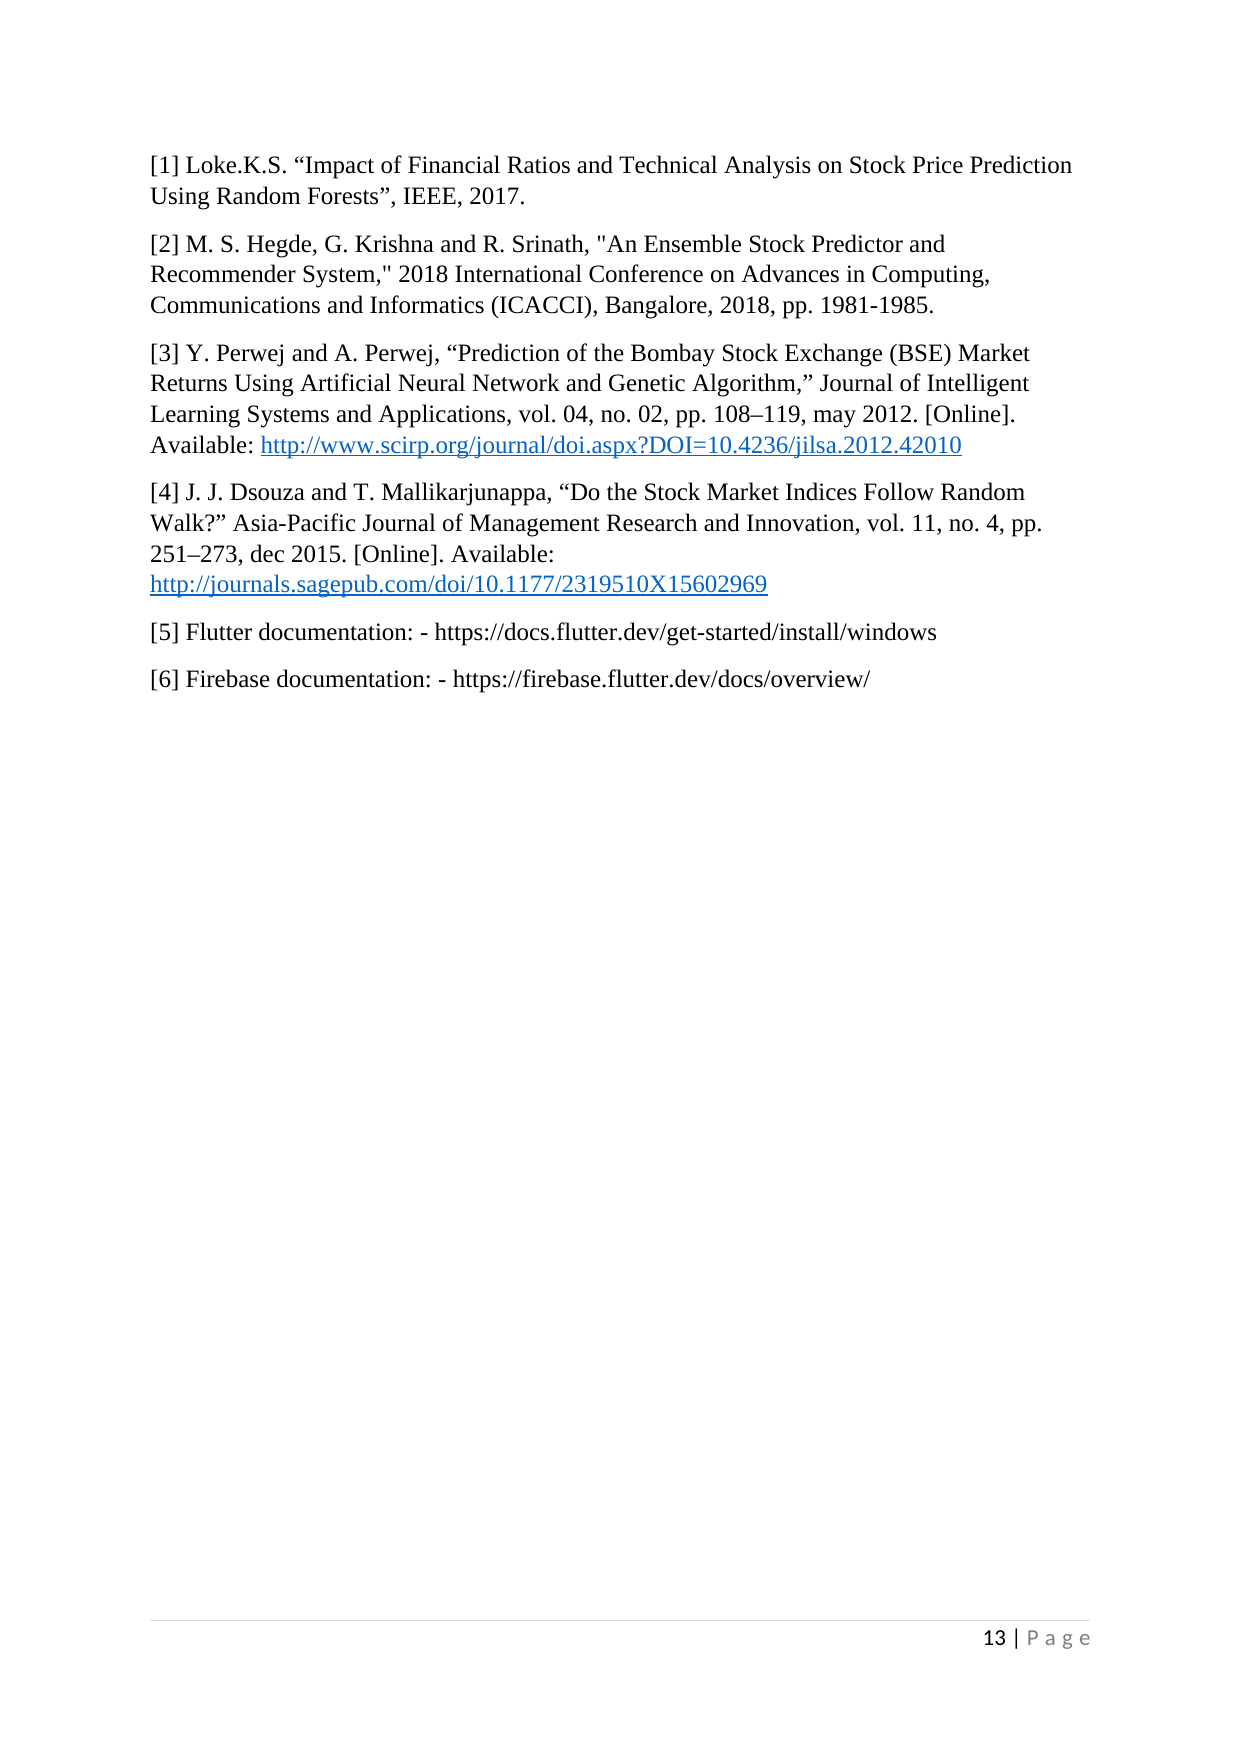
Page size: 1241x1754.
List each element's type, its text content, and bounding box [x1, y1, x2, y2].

text [6] Firebase documentation: - https://firebase.flutter.dev/docs/overview/ [150, 664, 1090, 693]
text [1] Loke.K.S. “Impact of Financial Ratios and Technical Analysis on Stock Price Prediction Using Random Forests”, IEEE, 2017. [150, 150, 1090, 210]
text [4] J. J. Dsouza and T. Mallikarjunappa, “Do the Stock Market Indices Follow Random Walk?” Asia-Pacific Journal of Management Research and Innovation, vol. 11, no. 4, pp. 251–273, dec 2015. [Online]. Available: http://journals.sagepub.com/doi/10.1177/2319510X15602969 [150, 477, 1090, 598]
text [3] Y. Perwej and A. Perwej, “Prediction of the Bombay Stock Exchange (BSE) Market Returns Using Artificial Neural Network and Genetic Algorithm,” Journal of Intelligent Learning Systems and Applications, vol. 04, no. 02, pp. 108–119, may 2012. [Online]. Available: http://www.scirp.org/journal/doi.aspx?DOI=10.4236/jilsa.2012.42010 [150, 338, 1090, 458]
text [2] M. S. Hegde, G. Krishna and R. Srinath, "An Ensemble Stock Predictor and Recommender System," 2018 International Conference on Advances in Computing, Communications and Informatics (ICACCI), Bangalore, 2018, pp. 1981-1985. [150, 229, 1090, 319]
text [5] Flutter documentation: - https://docs.flutter.dev/get-started/install/windows [150, 617, 1090, 646]
